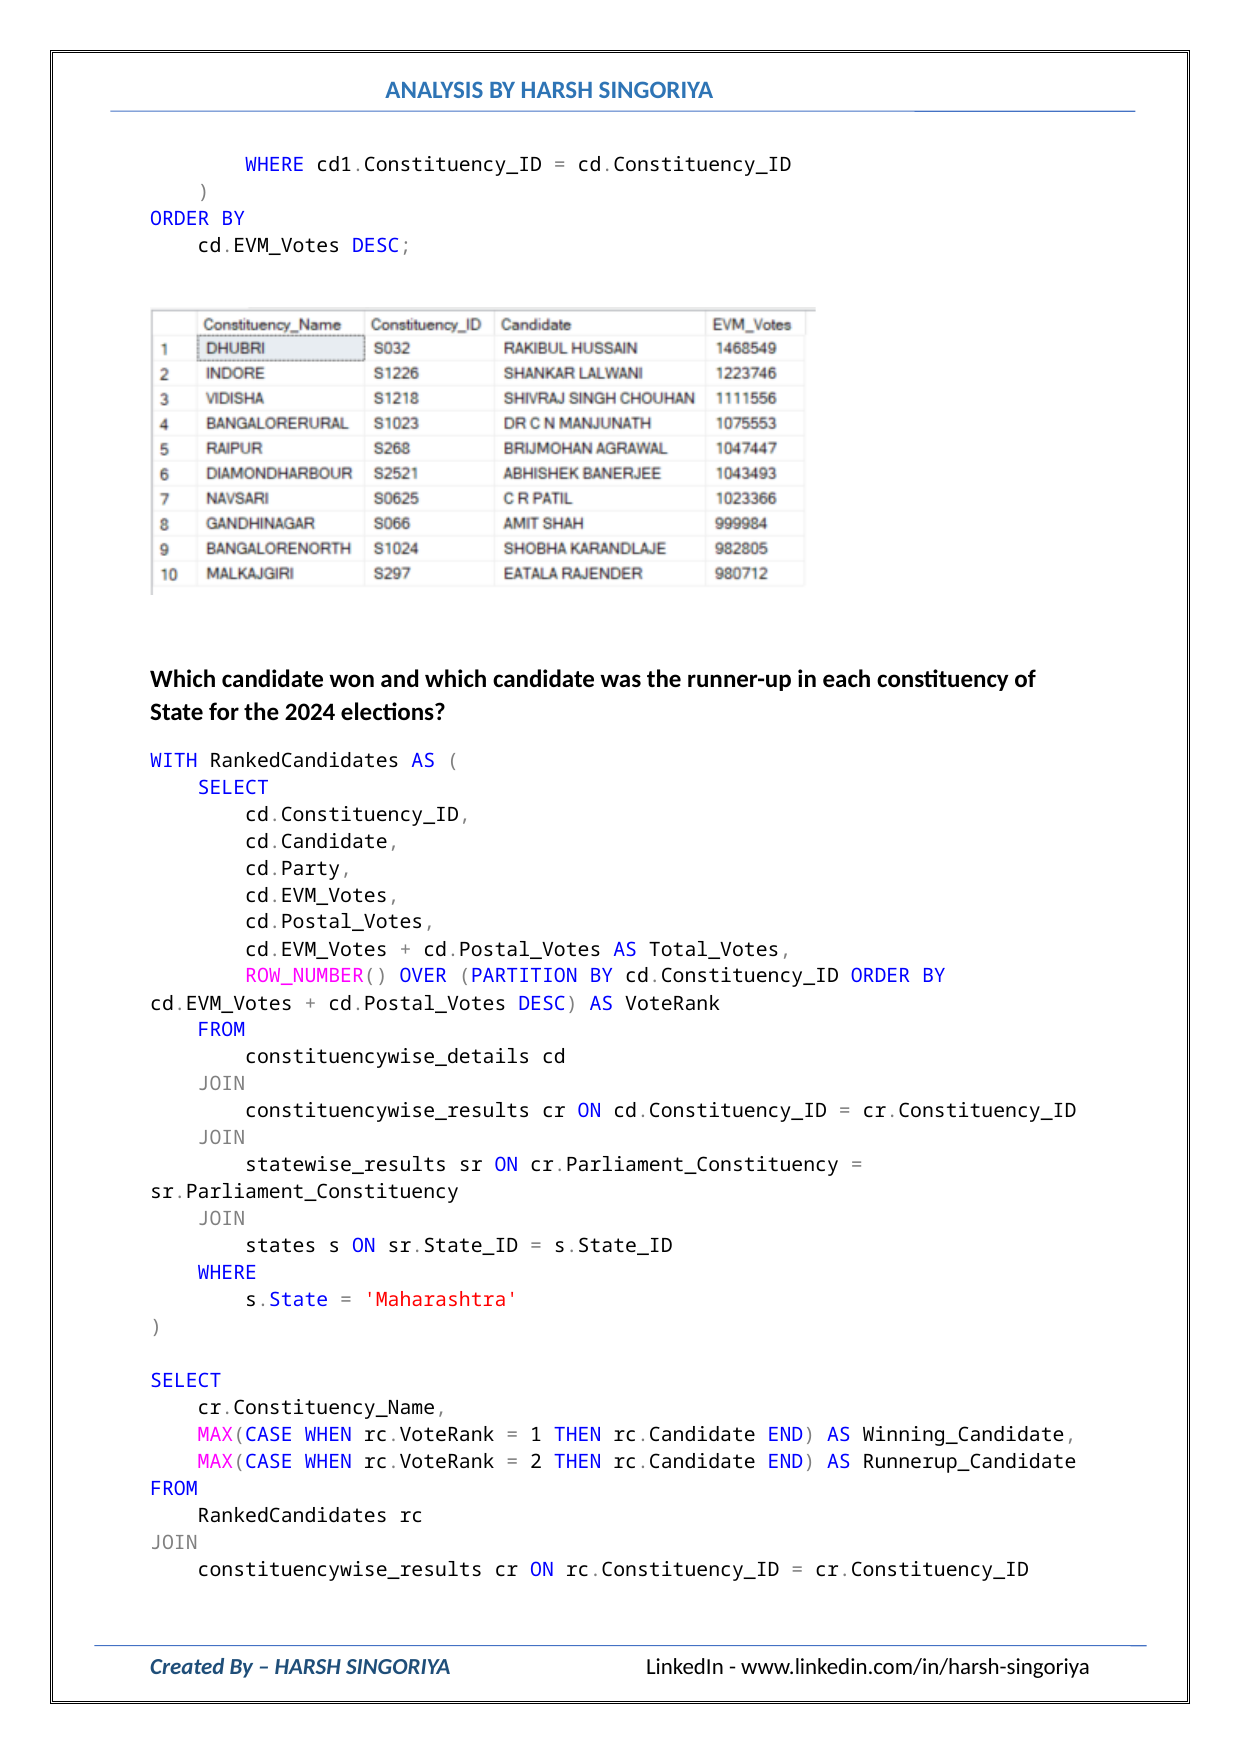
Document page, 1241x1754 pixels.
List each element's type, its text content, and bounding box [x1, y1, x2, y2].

text states s ON sr.State_ID = s.State_ID [150, 1232, 1090, 1258]
text MAX(CASE WHEN rc.VoteRank = 1 THEN rc.Candidate END) AS Winning_Candidate, [150, 1420, 1090, 1447]
picture [150, 307, 816, 595]
text JOIN [150, 1528, 1090, 1555]
text ) [150, 1312, 1090, 1339]
text SELECT [150, 1366, 1090, 1393]
text FROM [150, 1474, 1090, 1501]
text constituencywise_results cr ON rc.Constituency_ID = cr.Constituency_ID [150, 1555, 1090, 1582]
text RankedCandidates rc [150, 1501, 1090, 1528]
text MAX(CASE WHEN rc.VoteRank = 2 THEN rc.Candidate END) AS Runnerup_Candidate [150, 1447, 1090, 1474]
text statewise_results sr ON cr.Parliament_Constituency = sr.Parliament_Constituency [150, 1151, 1090, 1204]
text cd.EVM_Votes + cd.Postal_Votes AS Total_Votes, [150, 935, 1090, 962]
text WITH RankedCandidates AS ( [150, 746, 1090, 773]
text constituencywise_results cr ON cd.Constituency_ID = cr.Constituency_ID [150, 1097, 1090, 1124]
text WHERE [150, 1258, 1090, 1286]
text ROW_NUMBER() OVER (PARTITION BY cd.Constituency_ID ORDER BY cd.EVM_Votes + cd.Postal_Votes DESC) AS VoteRank [150, 962, 1090, 1016]
text JOIN [150, 1070, 1090, 1097]
text cd.EVM_Votes DESC; [150, 231, 1090, 258]
text cd.Postal_Votes, [150, 908, 1090, 935]
text constituencywise_details cd [150, 1043, 1090, 1070]
text s.State = 'Maharashtra' [150, 1286, 1090, 1312]
text SELECT [150, 773, 1090, 800]
text JOIN [150, 1124, 1090, 1151]
text cd.EVM_Votes, [150, 881, 1090, 908]
text cd.Candidate, [150, 827, 1090, 854]
text ) [150, 177, 1090, 204]
text Which candidate won and which candidate was the runner-up in each constituency of State for the 2024 elections? [150, 663, 1090, 727]
text FROM [150, 1016, 1090, 1043]
text ORDER BY [150, 204, 1090, 231]
text cr.Constituency_Name, [150, 1393, 1090, 1420]
text JOIN [150, 1204, 1090, 1232]
text WHERE cd1.Constituency_ID = cd.Constituency_ID [150, 150, 1090, 177]
text cd.Party, [150, 854, 1090, 881]
text cd.Constituency_ID, [150, 800, 1090, 827]
